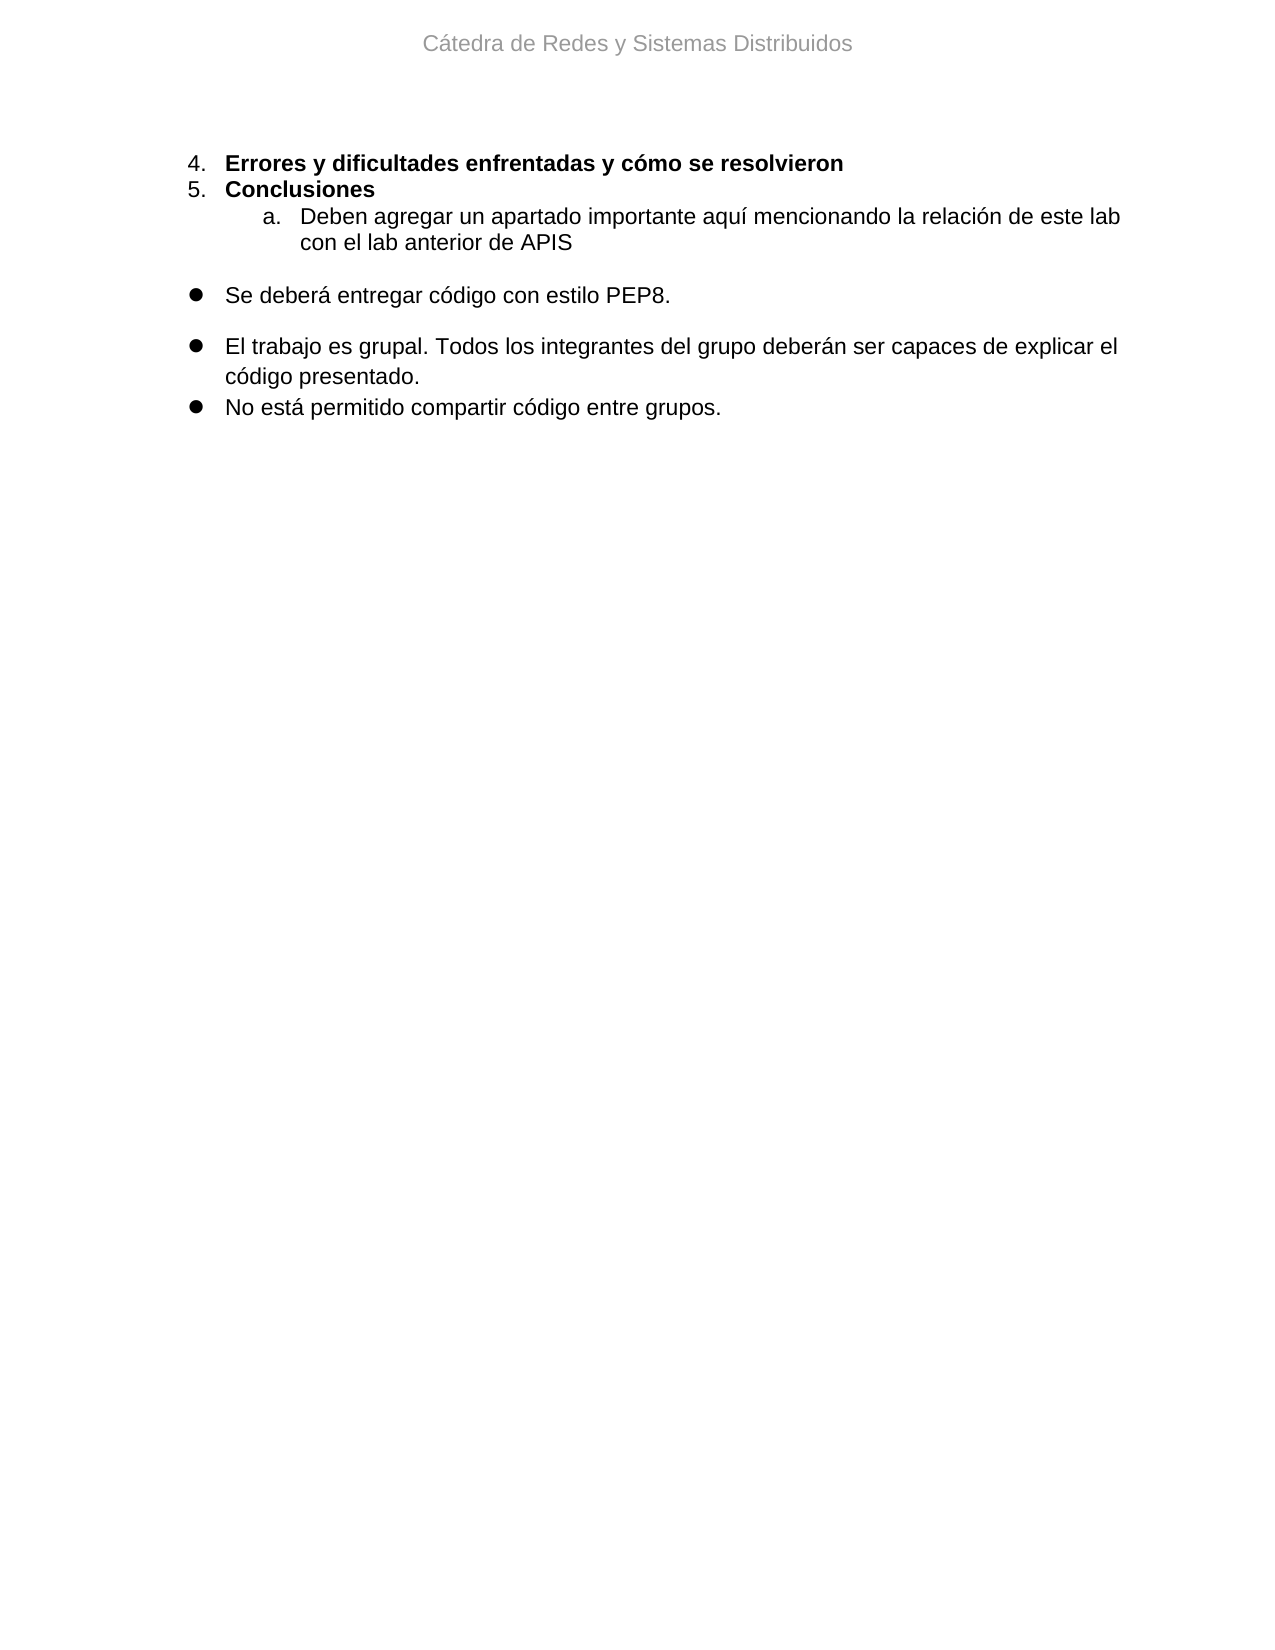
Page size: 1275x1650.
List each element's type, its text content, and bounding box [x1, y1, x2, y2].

list Errores y dificultades enfrentadas y cómo se resolvieron [187, 150, 1125, 176]
list El trabajo es grupal. Todos los integrantes del grupo deberán ser capaces de explicar el código presentado. [187, 333, 1125, 390]
list Se deberá entregar código con estilo PEP8. [187, 282, 1125, 308]
list Conclusiones [187, 176, 1125, 203]
list Deben agregar un apartado importante aquí mencionando la relación de este lab con el lab anterior de APIS [262, 203, 1125, 282]
list No está permitido compartir código entre grupos. [187, 393, 1125, 420]
